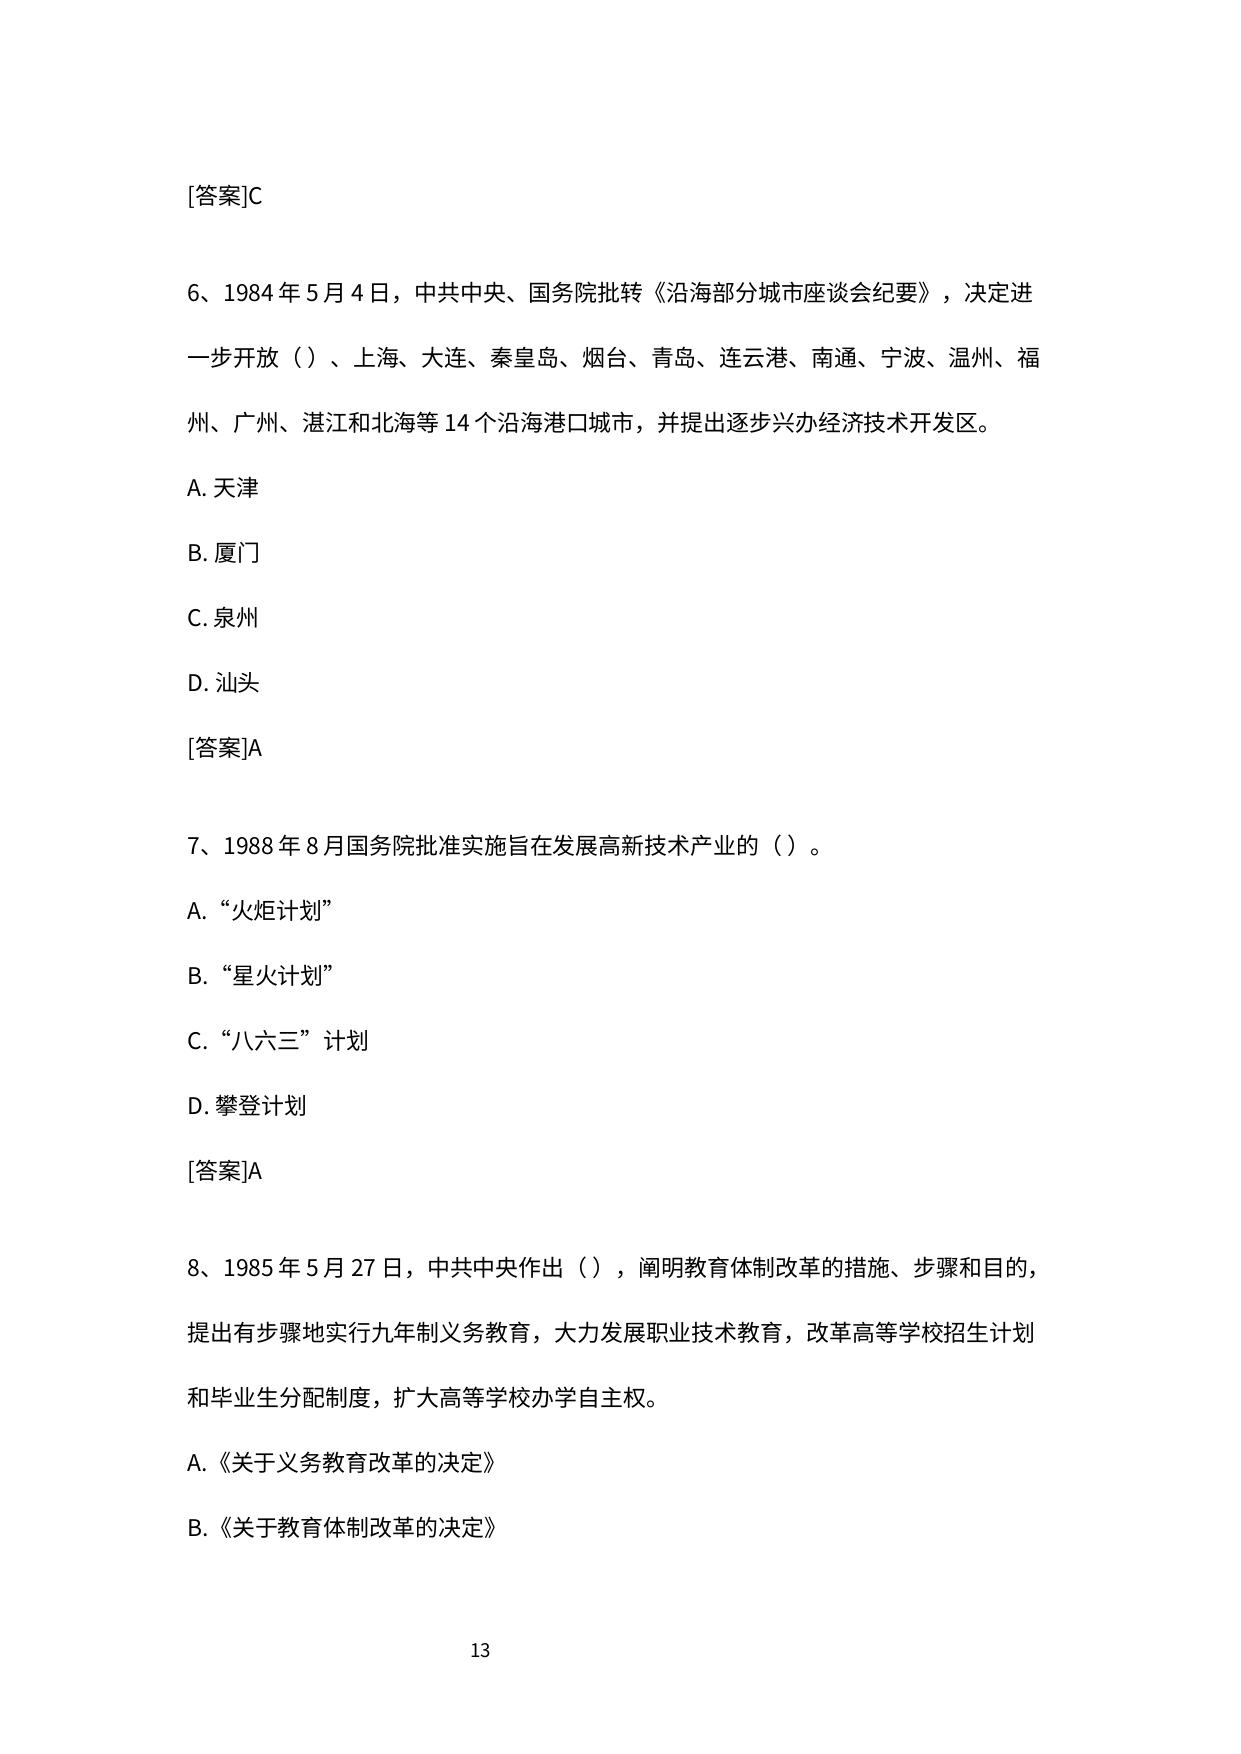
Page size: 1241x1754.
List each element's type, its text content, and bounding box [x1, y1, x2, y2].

text B.“星火计划” [187, 942, 1053, 1007]
text A. 天津 [187, 454, 1053, 519]
text B. 厦门 [187, 519, 1053, 584]
text 8、1985年5月27日，中共中央作出（ ），阐明教育体制改革的措施、步骤和目的，提出有步骤地实行九年制义务教育，大力发展职业技术教育，改革高等学校招生计划和毕业生分配制度，扩大高等学校办学自主权。 [187, 1234, 1053, 1429]
text [答案]C [187, 162, 1053, 227]
text [答案]A [187, 714, 1053, 779]
text A.《关于义务教育改革的决定》 [187, 1429, 1053, 1494]
text A.“火炬计划” [187, 877, 1053, 942]
text C. 泉州 [187, 584, 1053, 649]
text C.“八六三”计划 [187, 1007, 1053, 1072]
text 6、1984年5月4日，中共中央、国务院批转《沿海部分城市座谈会纪要》，决定进一步开放（ ）、上海、大连、秦皇岛、烟台、青岛、连云港、南通、宁波、温州、福州、广州、湛江和北海等14个沿海港口城市，并提出逐步兴办经济技术开发区。 [187, 259, 1053, 454]
text B.《关于教育体制改革的决定》 [187, 1494, 1053, 1559]
text D. 汕头 [187, 649, 1053, 714]
text D. 攀登计划 [187, 1072, 1053, 1137]
text 7、1988年8月国务院批准实施旨在发展高新技术产业的（ ）。 [187, 812, 1053, 877]
text [答案]A [187, 1137, 1053, 1202]
